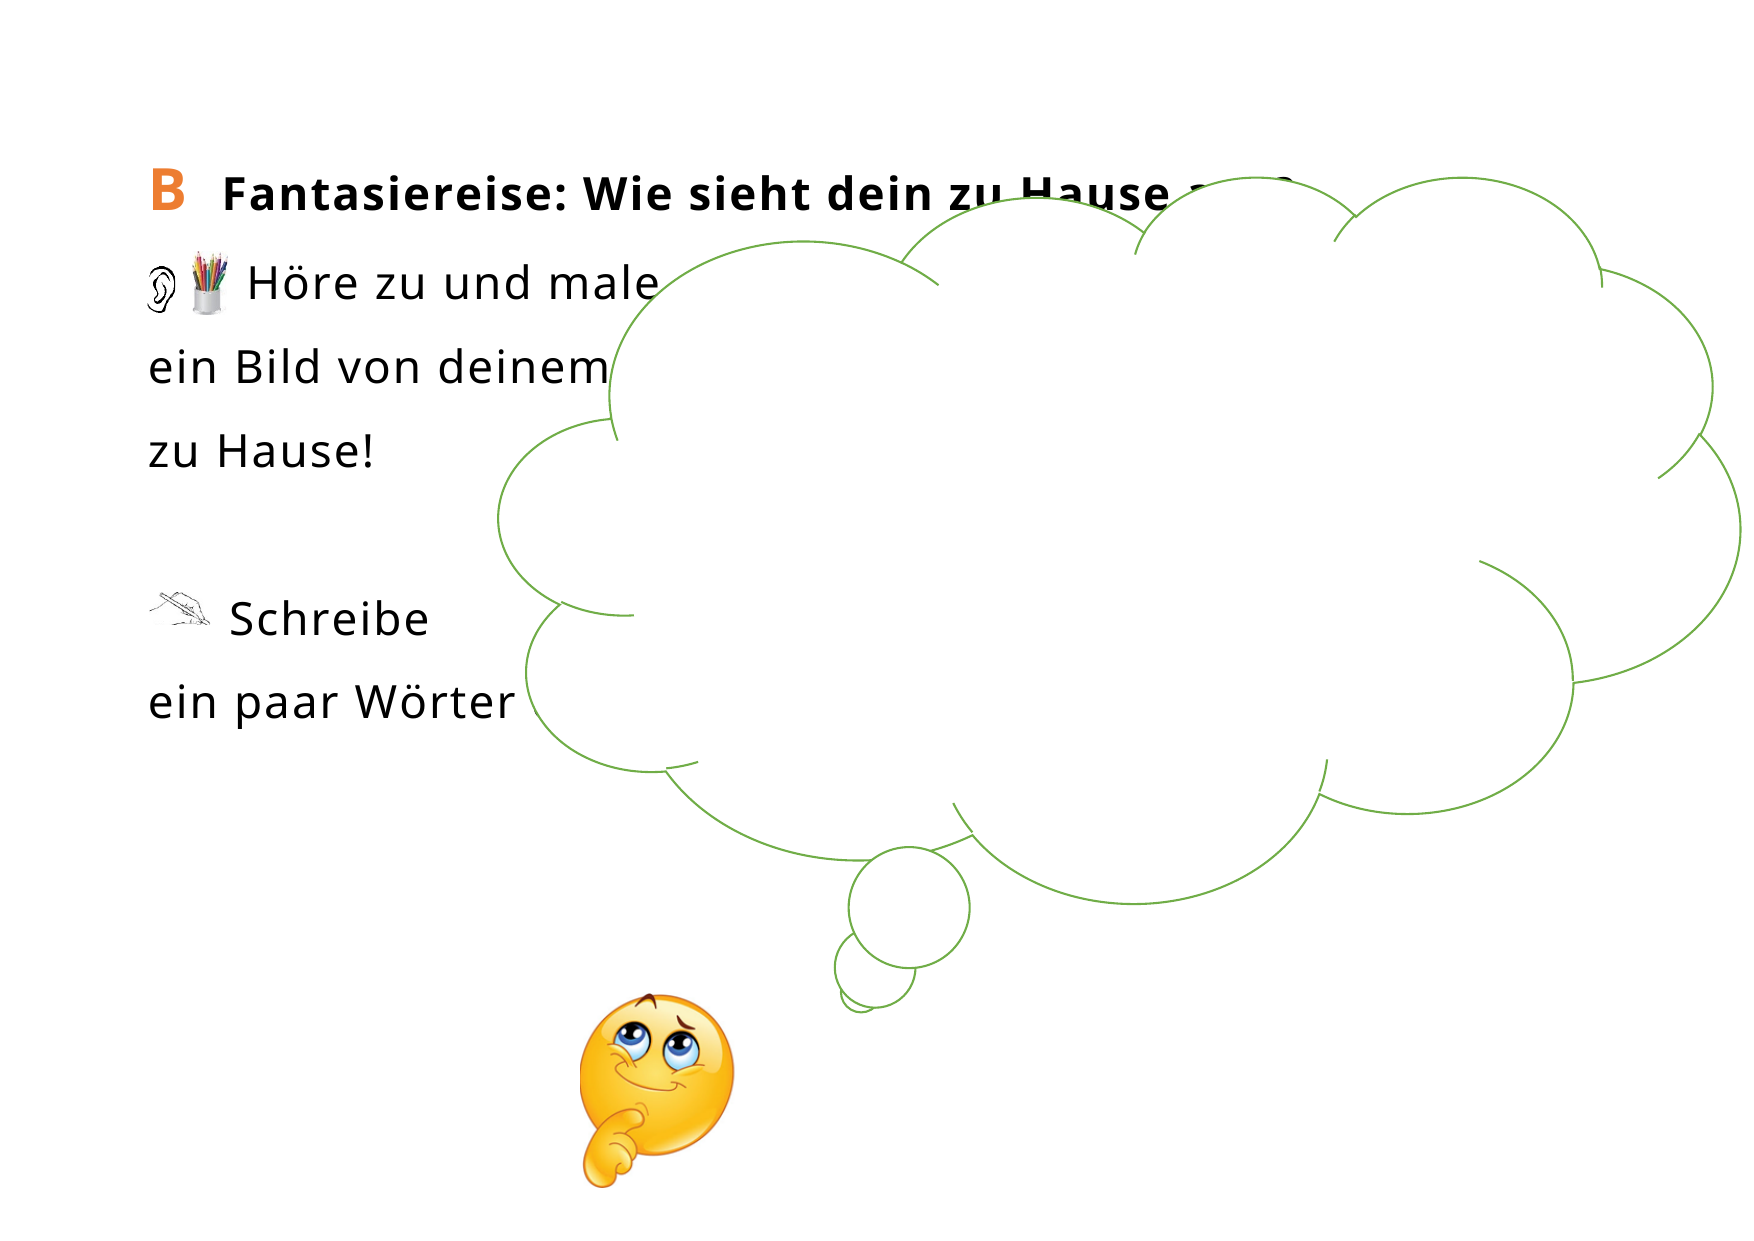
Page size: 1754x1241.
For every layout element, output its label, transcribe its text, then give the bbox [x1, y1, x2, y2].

text zu Hause! [148, 418, 601, 480]
text Schreibe [148, 586, 556, 648]
text ein paar Wörter dazu. [1563, 670, 1636, 732]
text Höre zu und male [1595, 250, 1636, 279]
text Höre zu und male [148, 250, 732, 312]
picture [579, 992, 743, 1195]
picture [192, 251, 228, 315]
text B Fantasiereise: Wie sieht dein zu Hause aus? [148, 148, 1636, 227]
picture [147, 592, 211, 624]
text ein Bild von deinem [148, 334, 623, 396]
text ein paar Wörter dazu. [148, 670, 548, 732]
picture [147, 266, 176, 313]
